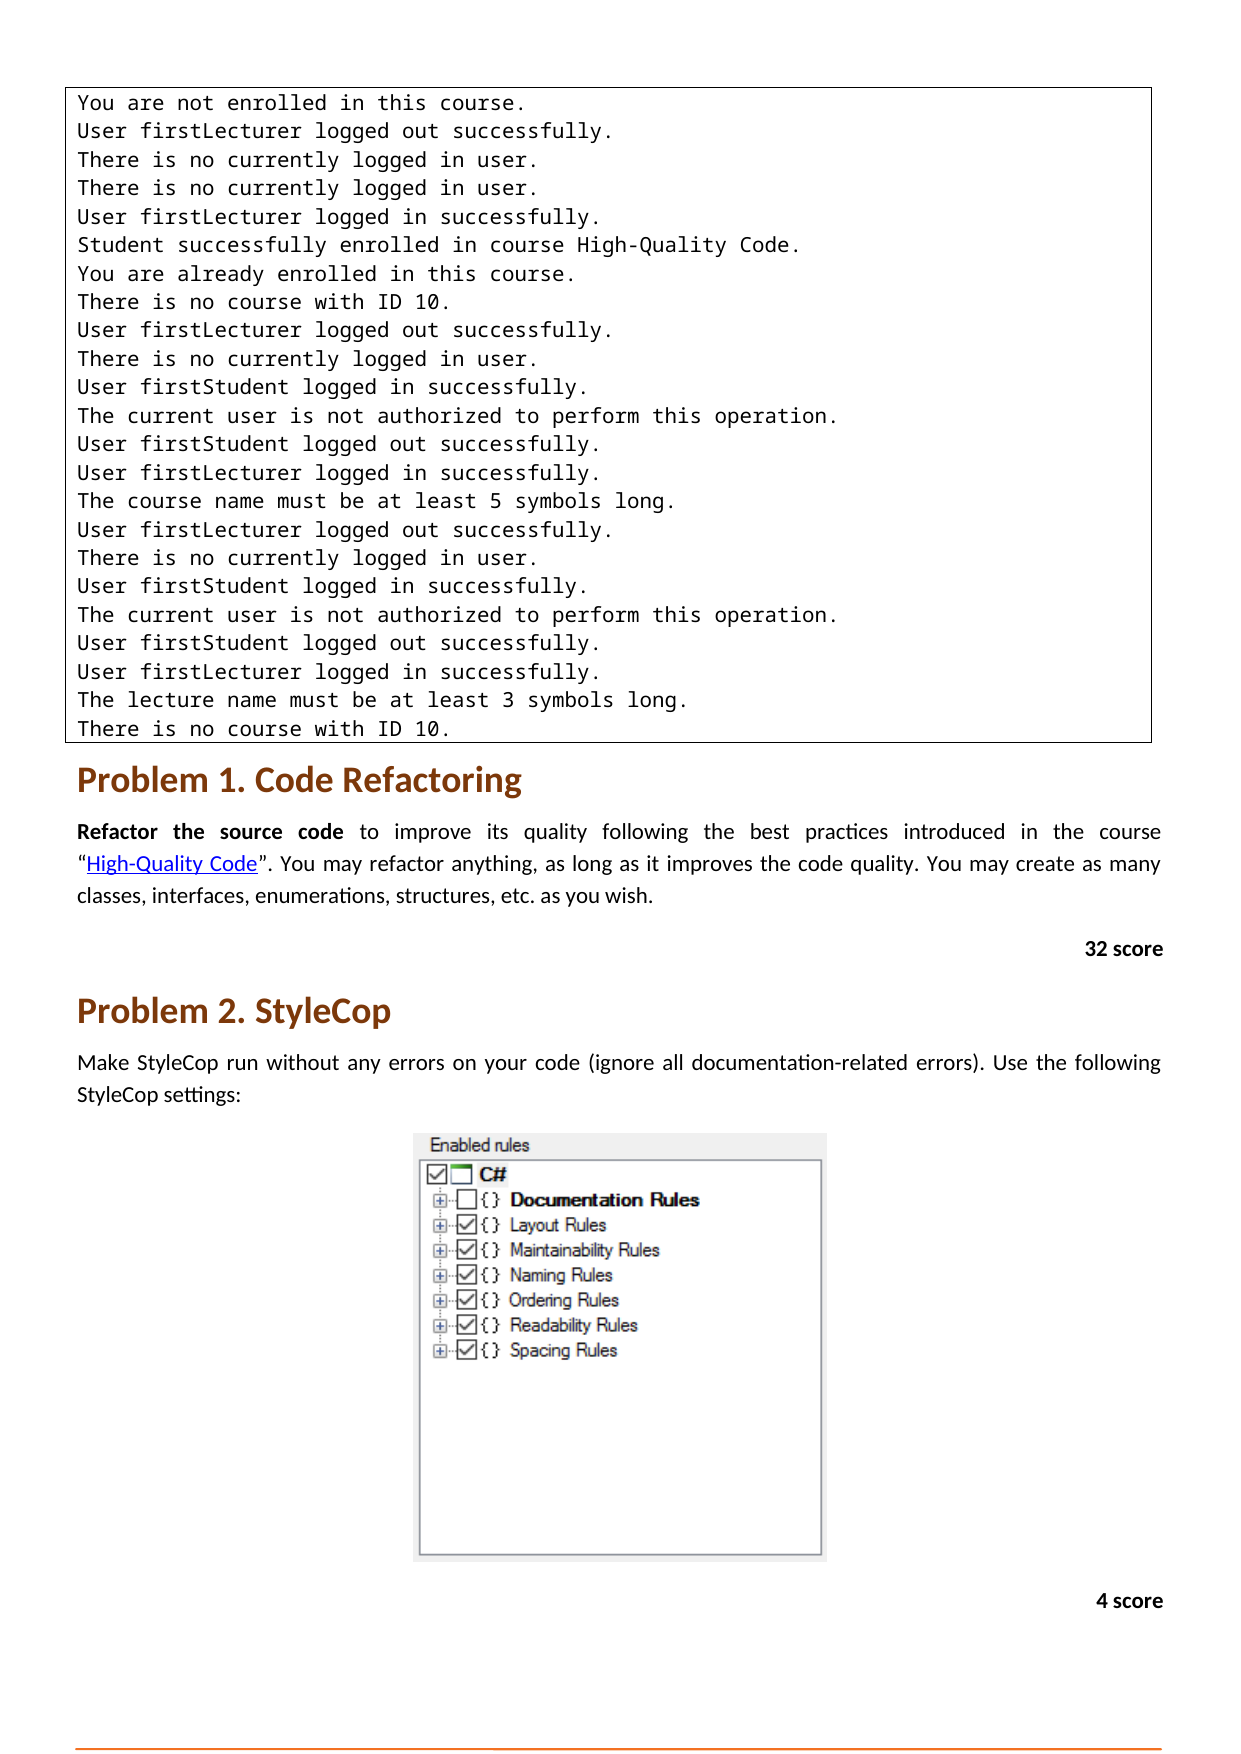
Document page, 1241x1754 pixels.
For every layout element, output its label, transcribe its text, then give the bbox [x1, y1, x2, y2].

text Refactor the source code to improve its quality following the best practices introduced in the course “High-Quality Code”. You may refactor anything, as long as it improves the code quality. You may create as many classes, interfaces, enumerations, structures, etc. as you wish. [77, 817, 1163, 909]
text 32 score [77, 934, 1163, 962]
text 4 score [77, 1587, 1163, 1615]
subtitle Problem 1. Code Refactoring [77, 756, 1163, 802]
text Make StyleCop run without any errors on your code (ignore all documentation-related errors). Use the following StyleCop settings: [77, 1048, 1163, 1108]
subtitle Problem 2. StyleCop [77, 987, 1163, 1033]
picture [413, 1133, 827, 1562]
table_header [66, 88, 1151, 742]
